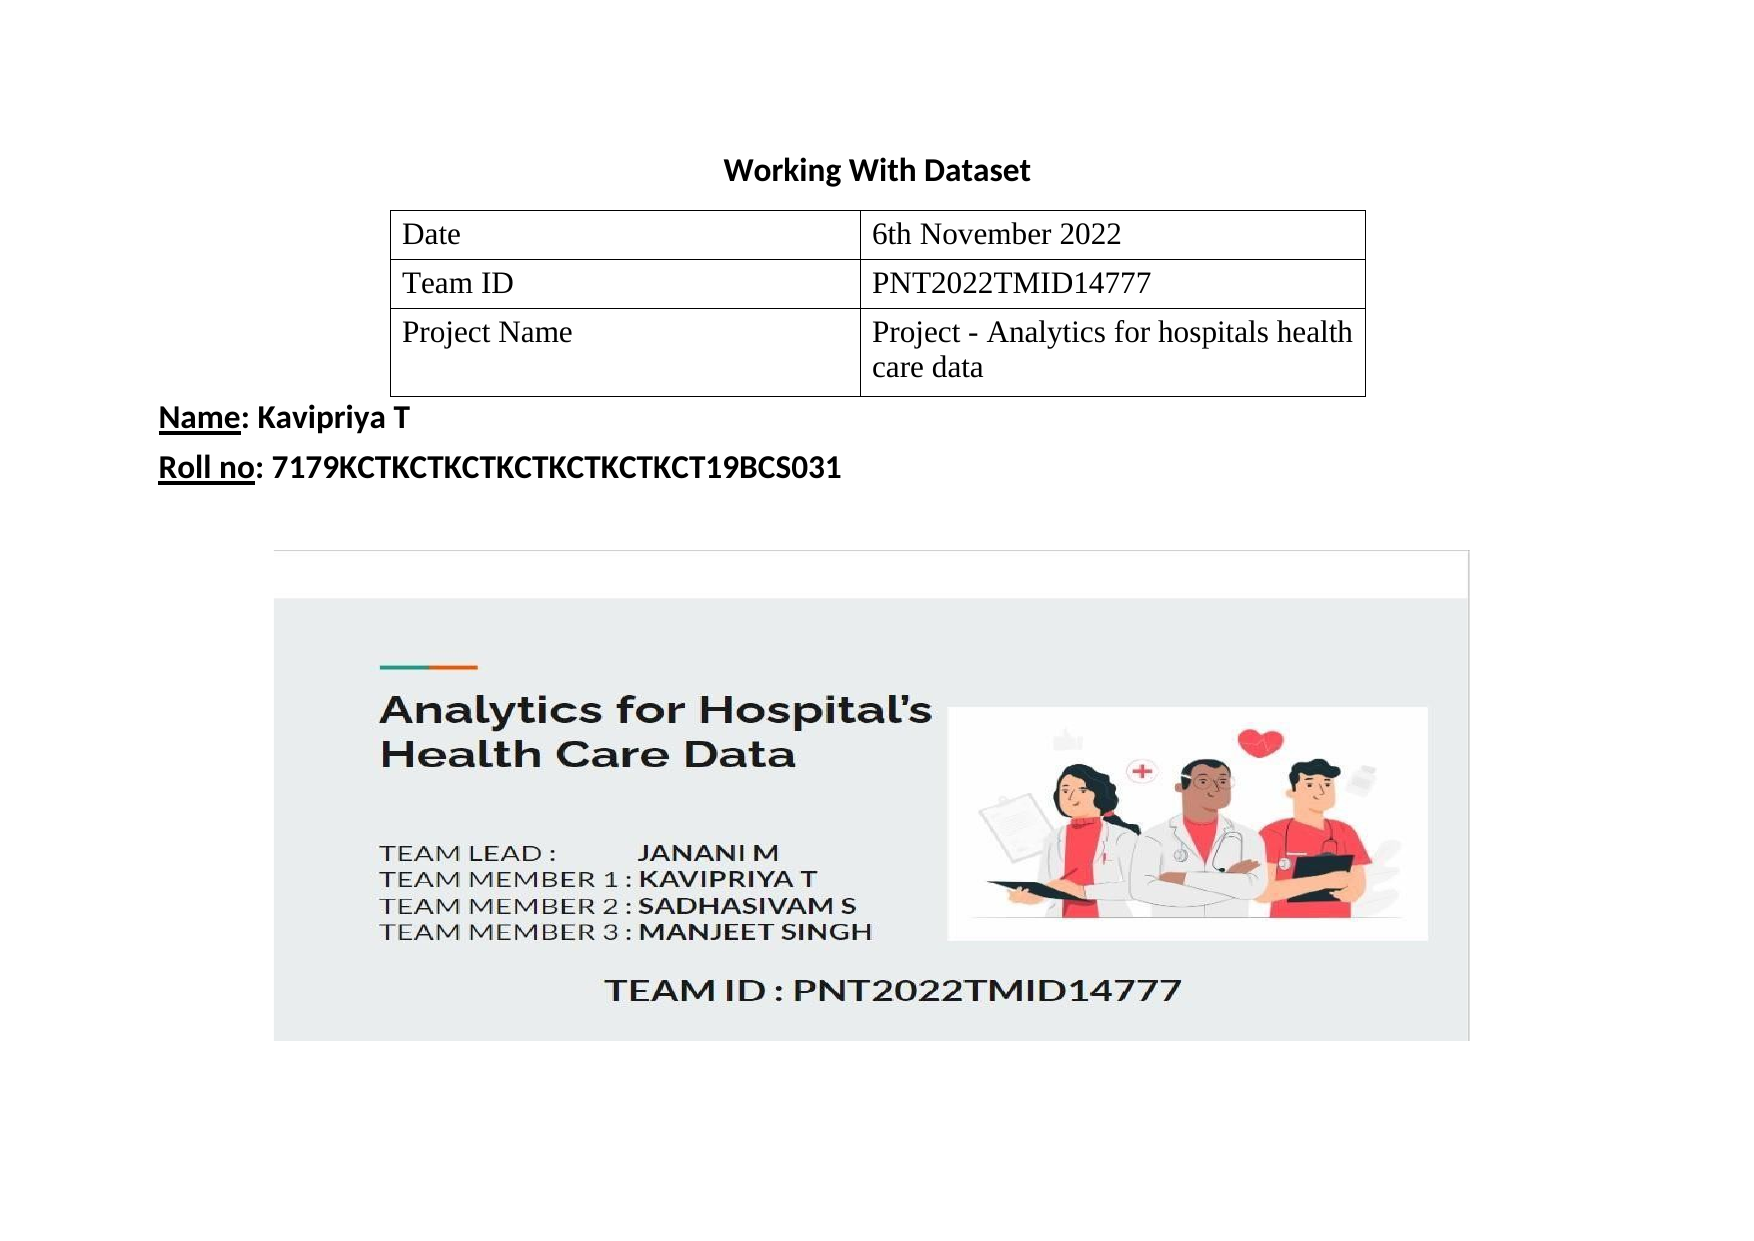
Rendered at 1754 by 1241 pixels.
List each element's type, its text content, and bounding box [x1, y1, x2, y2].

table_cell PNT2022TMID14777 [861, 260, 1365, 307]
subtitle Working With Dataset [721, 149, 1033, 190]
table_header Date [391, 211, 860, 259]
table_cell Project Name [391, 309, 860, 396]
table_cell Team ID [391, 260, 860, 307]
table_cell Project - Analytics for hospitals health care data [861, 309, 1365, 396]
table_header 6th November 2022 [861, 211, 1365, 259]
picture [273, 550, 1470, 1041]
subtitle Roll no: 7179KCTKCTKCTKCTKCTKCTKCT19BCS031 [158, 446, 1623, 487]
text Name: Kavipriya T [158, 396, 1623, 437]
